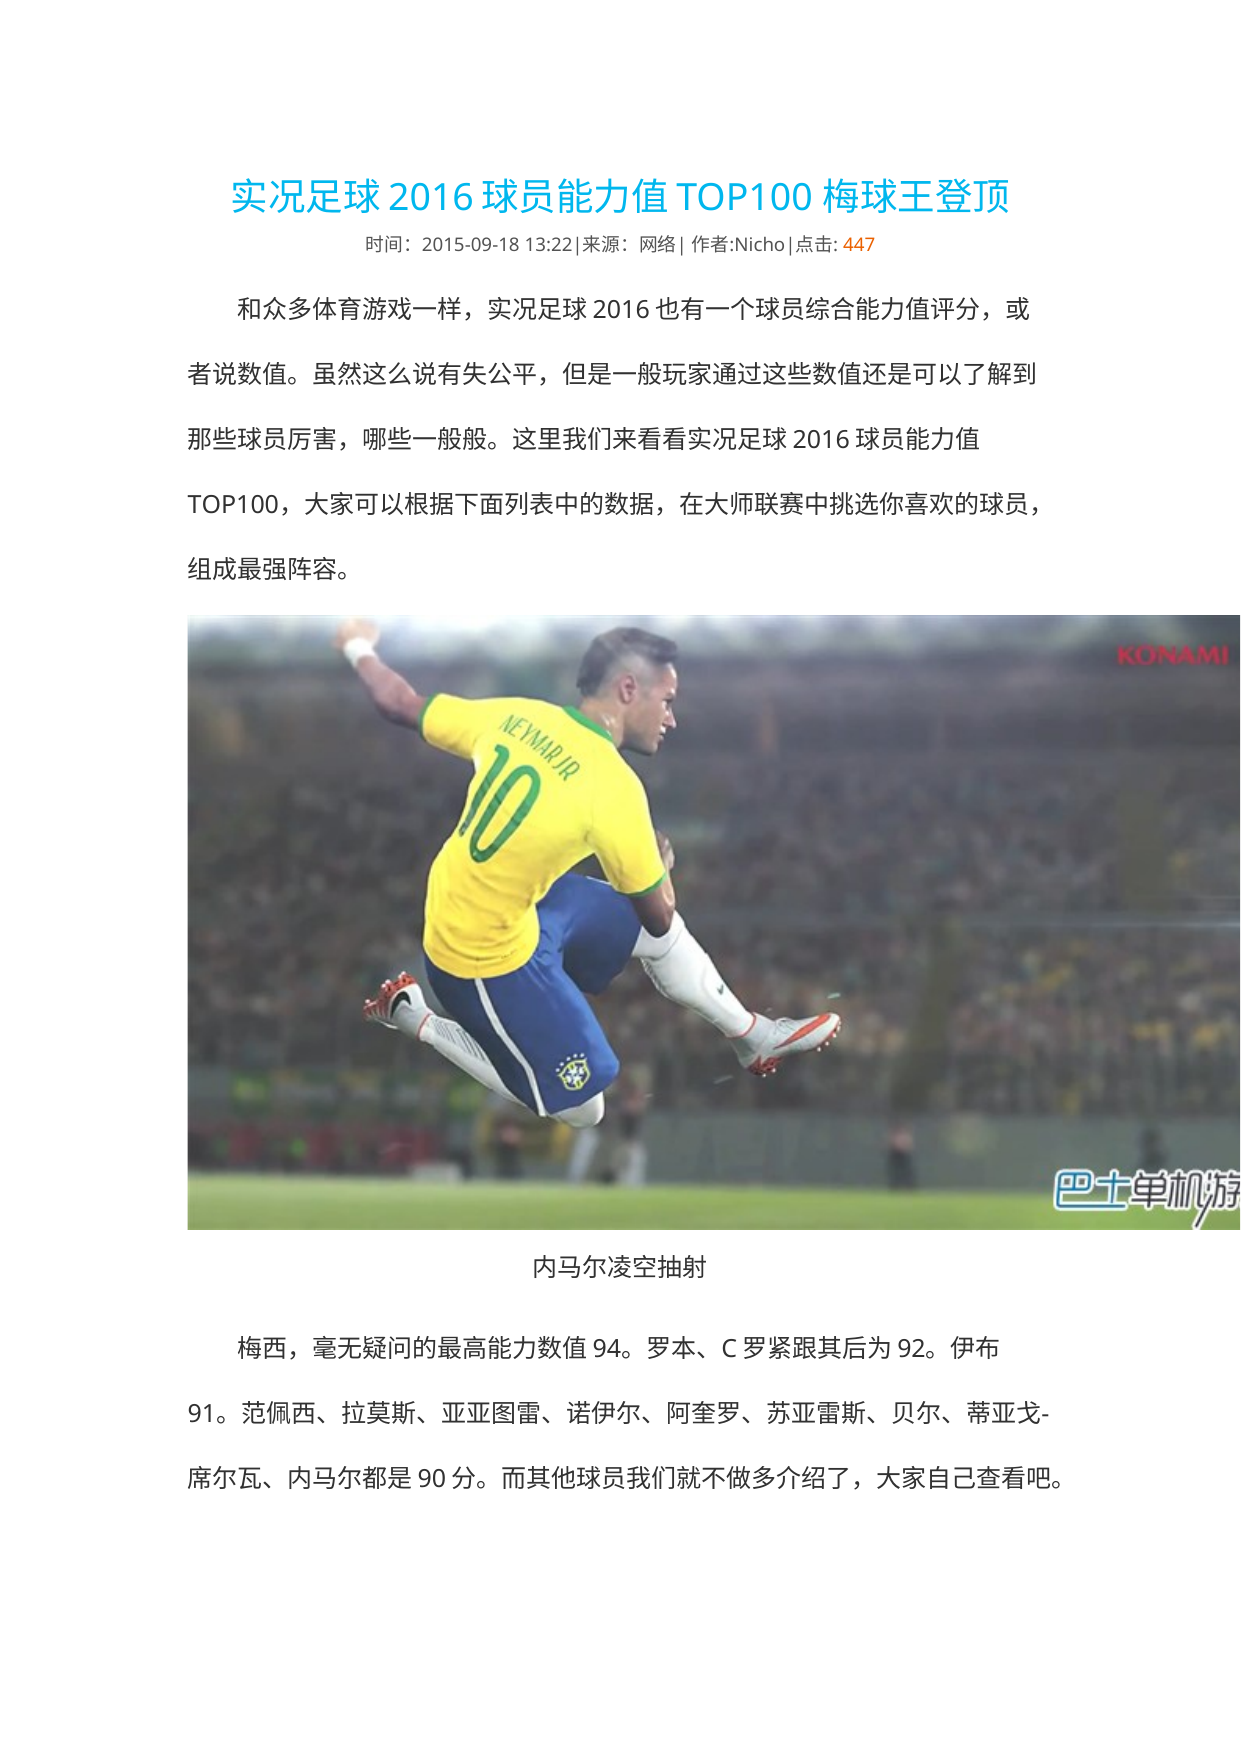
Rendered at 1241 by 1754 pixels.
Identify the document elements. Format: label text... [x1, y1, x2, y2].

text 和众多体育游戏一样，实况足球2016也有一个球员综合能力值评分，或者说数值。虽然这么说有失公平，但是一般玩家通过这些数值还是可以了解到那些球员厉害，哪些一般般。这里我们来看看实况足球2016球员能力值TOP100，大家可以根据下面列表中的数据，在大师联赛中挑选你喜欢的球员，组成最强阵容。 [187, 275, 1053, 600]
text 内马尔凌空抽射 [187, 1230, 1053, 1298]
text 时间：2015-09-18 13:22|来源：网络| 作者:Nicho|点击: 447 [187, 227, 1053, 259]
picture [187, 615, 1241, 1230]
text 实况足球2016球员能力值TOP100 梅球王登顶 [187, 162, 1053, 227]
text 梅西，毫无疑问的最高能力数值94。罗本、C罗紧跟其后为92。伊布91。范佩西、拉莫斯、亚亚图雷、诺伊尔、阿奎罗、苏亚雷斯、贝尔、蒂亚戈-席尔瓦、内马尔都是90分。而其他球员我们就不做多介绍了，大家自己查看吧。 [187, 1314, 1053, 1509]
